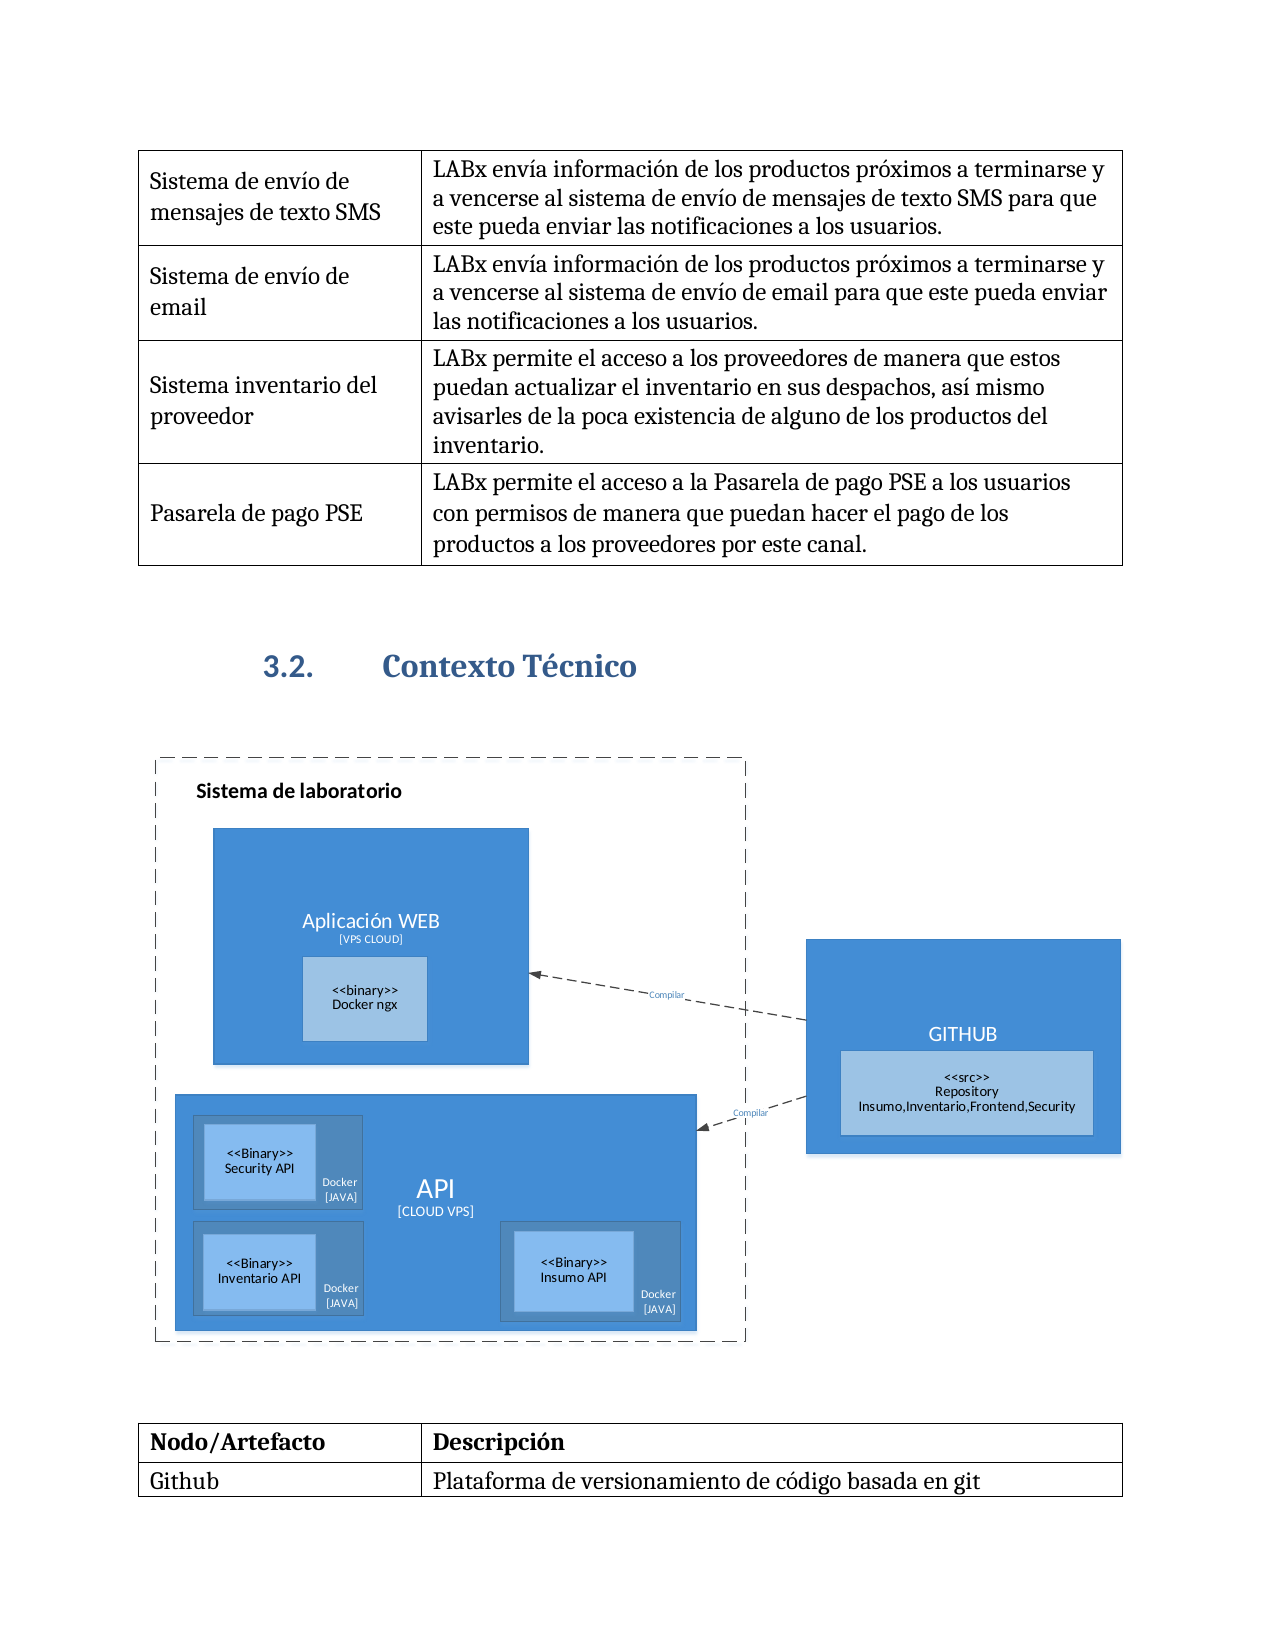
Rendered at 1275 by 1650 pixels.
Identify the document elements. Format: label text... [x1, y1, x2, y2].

table_cell Sistema de envío de mensajes de texto SMS [139, 151, 421, 245]
subtitle Contexto Técnico [262, 644, 1125, 685]
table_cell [422, 1463, 1122, 1496]
table_cell Pasarela de pago PSE [139, 464, 421, 565]
table_cell Sistema inventario del proveedor [139, 341, 421, 463]
table_cell LABx permite el acceso a los proveedores de manera que estos puedan actualizar el inventario en sus despachos, así mismo avisarles de la poca existencia de alguno de los productos del inventario. [422, 341, 1122, 463]
table_cell LABx envía información de los productos próximos a terminarse y a vencerse al sistema de envío de mensajes de texto SMS para que este pueda enviar las notificaciones a los usuarios. [422, 151, 1122, 245]
table_cell Sistema de envío de email [139, 246, 421, 339]
table_cell LABx permite el acceso a la Pasarela de pago PSE a los usuarios con permisos de manera que puedan hacer el pago de los productos a los proveedores por este canal. [422, 464, 1122, 565]
table_cell Github [139, 1463, 421, 1496]
table_header Nodo/Artefacto [139, 1424, 421, 1462]
table_cell LABx envía información de los productos próximos a terminarse y a vencerse al sistema de envío de email para que este pueda enviar las notificaciones a los usuarios. [422, 246, 1122, 339]
table_header Descripción [422, 1424, 1122, 1462]
